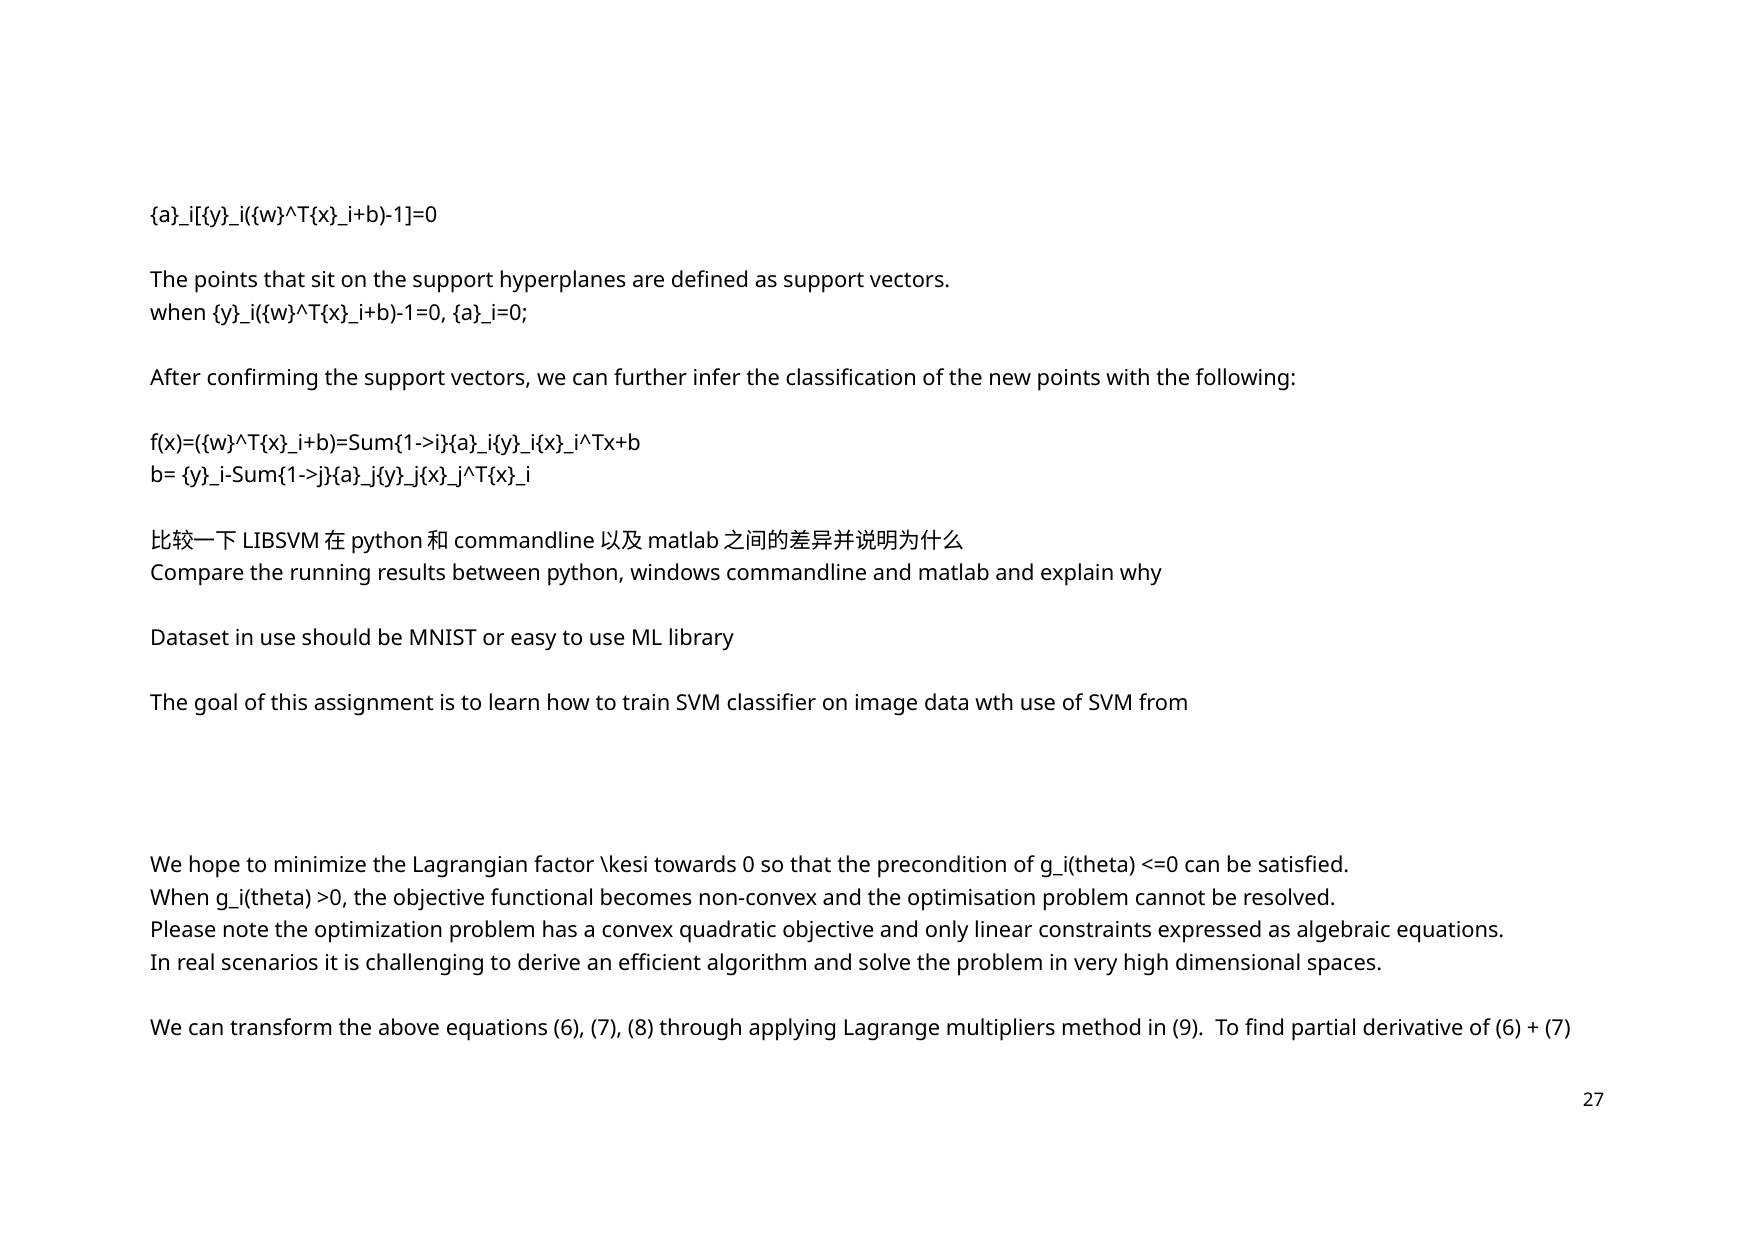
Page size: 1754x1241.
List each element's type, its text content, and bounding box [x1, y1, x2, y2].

text {a}_i[{y}_i({w}^T{x}_i+b)-1]=0 [150, 198, 1604, 230]
text After confirming the support vectors, we can further infer the classification of the new points with the following: [150, 360, 1604, 393]
text In real scenarios it is challenging to derive an efficient algorithm and solve the problem in very high dimensional spaces. [150, 945, 1604, 978]
text Please note the optimization problem has a convex quadratic objective and only linear constraints expressed as algebraic equations. [150, 913, 1604, 945]
text 比较一下LIBSVM在python和commandline以及matlab之间的差异并说明为什么 [150, 523, 1604, 555]
text when {y}_i({w}^T{x}_i+b)-1=0, {a}_i=0; [150, 295, 1604, 328]
text f(x)=({w}^T{x}_i+b)=Sum{1->i}{a}_i{y}_i{x}_i^Tx+b [150, 425, 1604, 458]
text Dataset in use should be MNIST or easy to use ML library [150, 620, 1604, 653]
text The points that sit on the support hyperplanes are defined as support vectors. [150, 263, 1604, 295]
text b= {y}_i-Sum{1->j}{a}_j{y}_j{x}_j^T{x}_i [150, 458, 1604, 490]
text Compare the running results between python, windows commandline and matlab and explain why [150, 555, 1604, 588]
text When g_i(theta) >0, the objective functional becomes non-convex and the optimisation problem cannot be resolved. [150, 880, 1604, 913]
text The goal of this assignment is to learn how to train SVM classifier on image data wth use of SVM from [150, 685, 1604, 718]
text We can transform the above equations (6), (7), (8) through applying Lagrange multipliers method in (9). To find partial derivative of (6) + (7) [150, 1010, 1604, 1043]
text We hope to minimize the Lagrangian factor \kesi towards 0 so that the precondition of g_i(theta) <=0 can be satisfied. [150, 848, 1604, 880]
